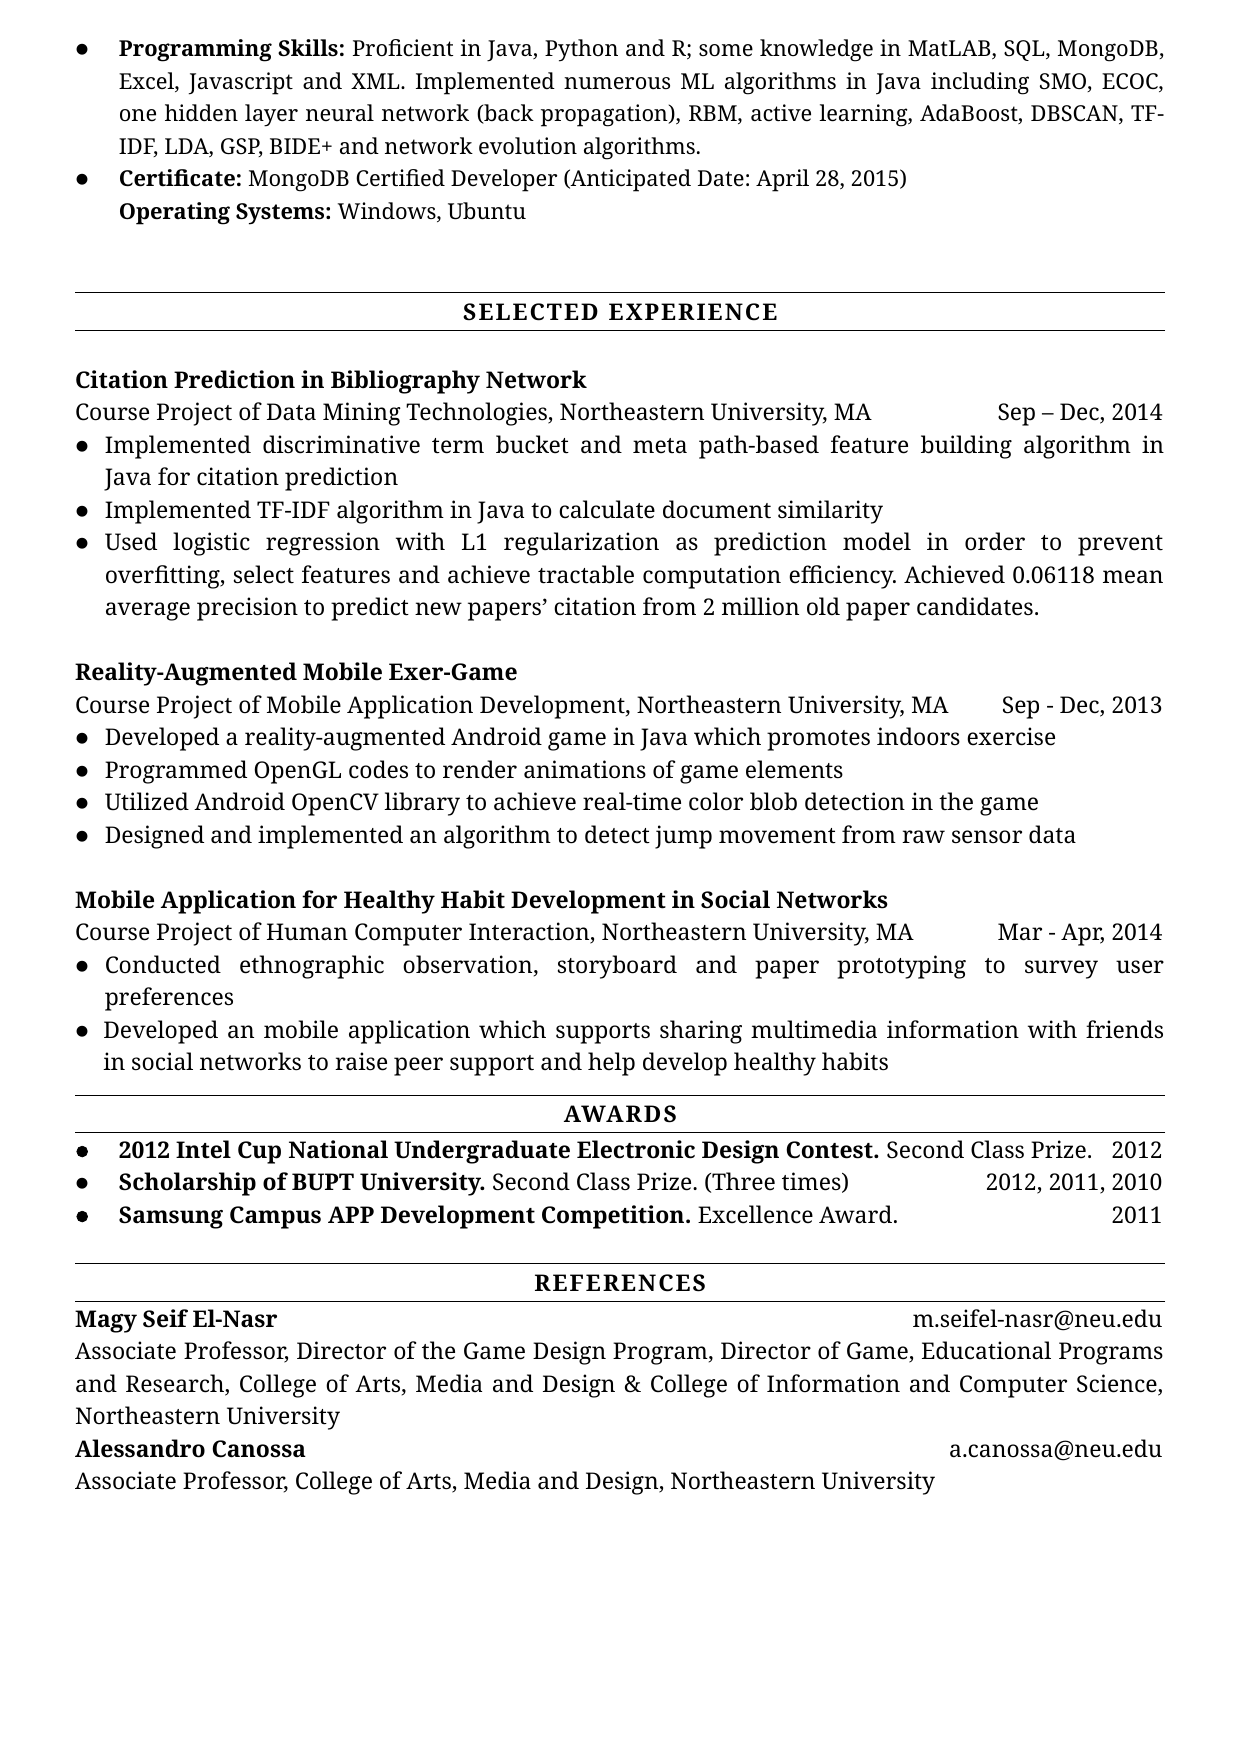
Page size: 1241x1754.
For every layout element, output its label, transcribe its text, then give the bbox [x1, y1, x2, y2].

list Utilized Android OpenCV library to achieve real-time color blob detection in the game [75, 786, 1165, 818]
list Implemented TF-IDF algorithm in Java to calculate document similarity [75, 493, 1165, 526]
list Designed and implemented an algorithm to detect jump movement from raw sensor data [75, 818, 1165, 851]
text REFERENCES [75, 1264, 1165, 1301]
text Citation Prediction in Bibliography Network Course Project of Data Mining Technologies, Northeastern University, MA Sep – Dec, 2014 [75, 363, 1165, 428]
text AWARDS [75, 1096, 1165, 1132]
list Certificate: MongoDB Certified Developer (Anticipated Date: April 28, 2015) Operating Systems: Windows, Ubuntu [75, 162, 1165, 227]
text Associate Professor, College of Arts, Media and Design, Northeastern University [75, 1464, 1165, 1497]
text Magy Seif El-Nasr m.seifel-nasr@neu.edu [75, 1302, 1165, 1334]
list Used logistic regression with L1 regularization as prediction model in order to prevent overfitting, select features and achieve tractable computation efficiency. Achieved 0.06118 mean average precision to predict new papers’ citation from 2 million old paper candidates. [75, 526, 1165, 623]
text Reality-Augmented Mobile Exer-Game Course Project of Mobile Application Development, Northeastern University, MA Sep - Dec, 2013 [75, 656, 1165, 721]
text Mobile Application for Healthy Habit Development in Social Networks Course Project of Human Computer Interaction, Northeastern University, MA Mar - Apr, 2014 [75, 883, 1165, 948]
list Developed an mobile application which supports sharing multimedia information with friends in social networks to raise peer support and help develop healthy habits [75, 1013, 1165, 1078]
list Developed a reality-augmented Android game in Java which promotes indoors exercise [75, 721, 1165, 753]
list Implemented discriminative term bucket and meta path-based feature building algorithm in Java for citation prediction [75, 428, 1165, 493]
list Conducted ethnographic observation, storyboard and paper prototyping to survey user preferences [75, 948, 1165, 1013]
list 2012 Intel Cup National Undergraduate Electronic Design Contest. Second Class Prize. 2012 [75, 1133, 1165, 1166]
list Programmed OpenGL codes to render animations of game elements [75, 753, 1165, 786]
list Programming Skills: Proficient in Java, Python and R; some knowledge in MatLAB, SQL, MongoDB, Excel, Javascript and XML. Implemented numerous ML algorithms in Java including SMO, ECOC, one hidden layer neural network (back propagation), RBM, active learning, AdaBoost, DBSCAN, TF-IDF, LDA, GSP, BIDE+ and network evolution algorithms. [75, 32, 1165, 162]
text Associate Professor, Director of the Game Design Program, Director of Game, Educational Programs and Research, College of Arts, Media and Design & College of Information and Computer Science, Northeastern University [75, 1334, 1165, 1432]
text SELECTED EXPERIENCE [75, 293, 1165, 330]
text Alessandro Canossa a.canossa@neu.edu [75, 1432, 1165, 1464]
list Scholarship of BUPT University. Second Class Prize. (Three times) 2012, 2011, 2010 [75, 1166, 1165, 1198]
list Samsung Campus APP Development Competition. Excellence Award. 2011 [75, 1198, 1165, 1231]
